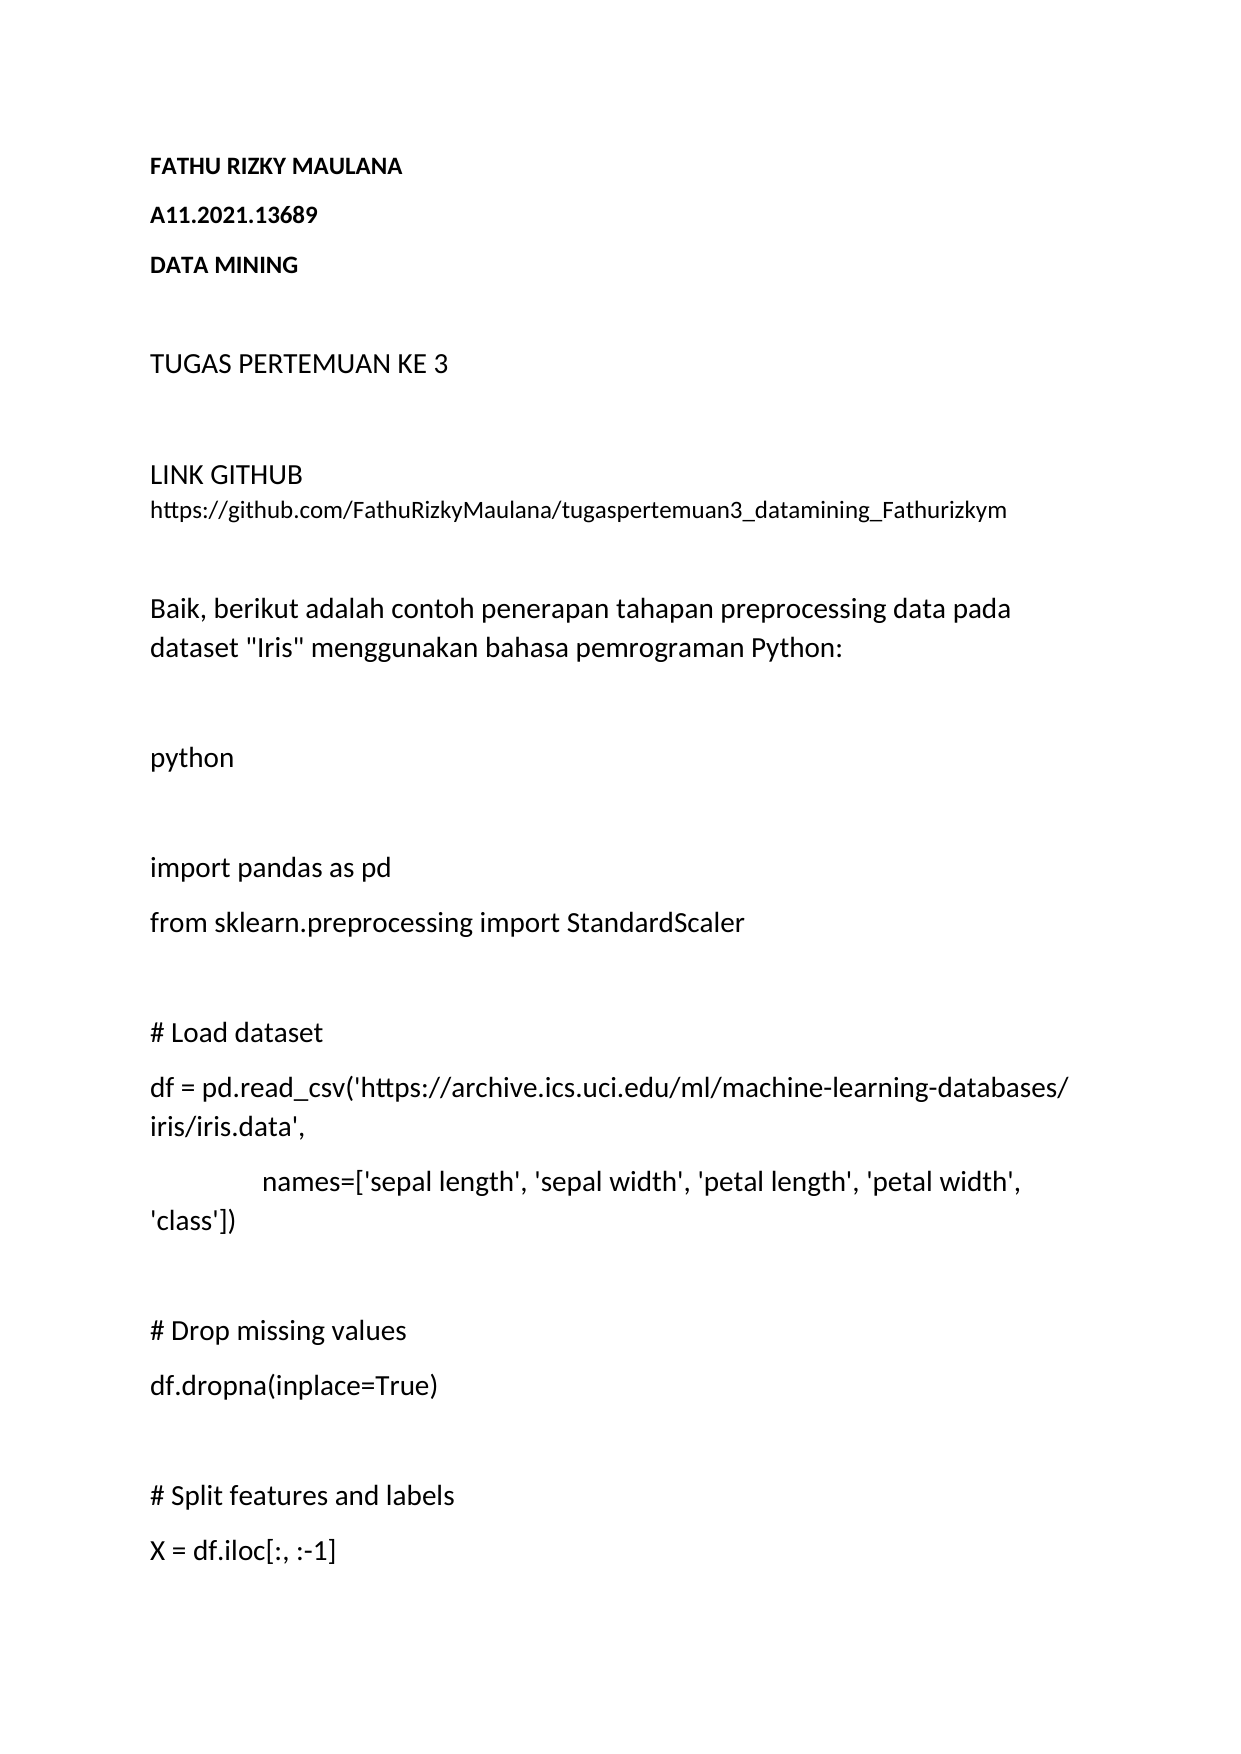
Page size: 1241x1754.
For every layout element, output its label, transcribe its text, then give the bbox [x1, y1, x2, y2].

text # Split features and labels [150, 1477, 1090, 1513]
text X = df.iloc[:, :-1] [150, 1532, 1090, 1568]
text # Load dataset [150, 1014, 1090, 1050]
text TUGAS PERTEMUAN KE 3 [150, 346, 1090, 381]
text names=['sepal length', 'sepal width', 'petal length', 'petal width', 'class']) [150, 1163, 1090, 1237]
text python [150, 739, 1090, 774]
text A11.2021.13689 [150, 199, 1090, 230]
text LINK GITHUB https://github.com/FathuRizkyMaulana/tugaspertemuan3_datamining_Fathurizkym [150, 456, 1090, 524]
text df.dropna(inplace=True) [150, 1367, 1090, 1402]
text from sklearn.preprocessing import StandardScaler [150, 904, 1090, 940]
text df = pd.read_csv('https://archive.ics.uci.edu/ml/machine-learning-databases/iris/iris.data', [150, 1069, 1090, 1144]
text FATHU RIZKY MAULANA [150, 150, 1090, 181]
text Baik, berikut adalah contoh penerapan tahapan preprocessing data pada dataset "Iris" menggunakan bahasa pemrograman Python: [150, 590, 1090, 664]
text import pandas as pd [150, 849, 1090, 885]
text DATA MINING [150, 249, 1090, 280]
text # Drop missing values [150, 1312, 1090, 1347]
